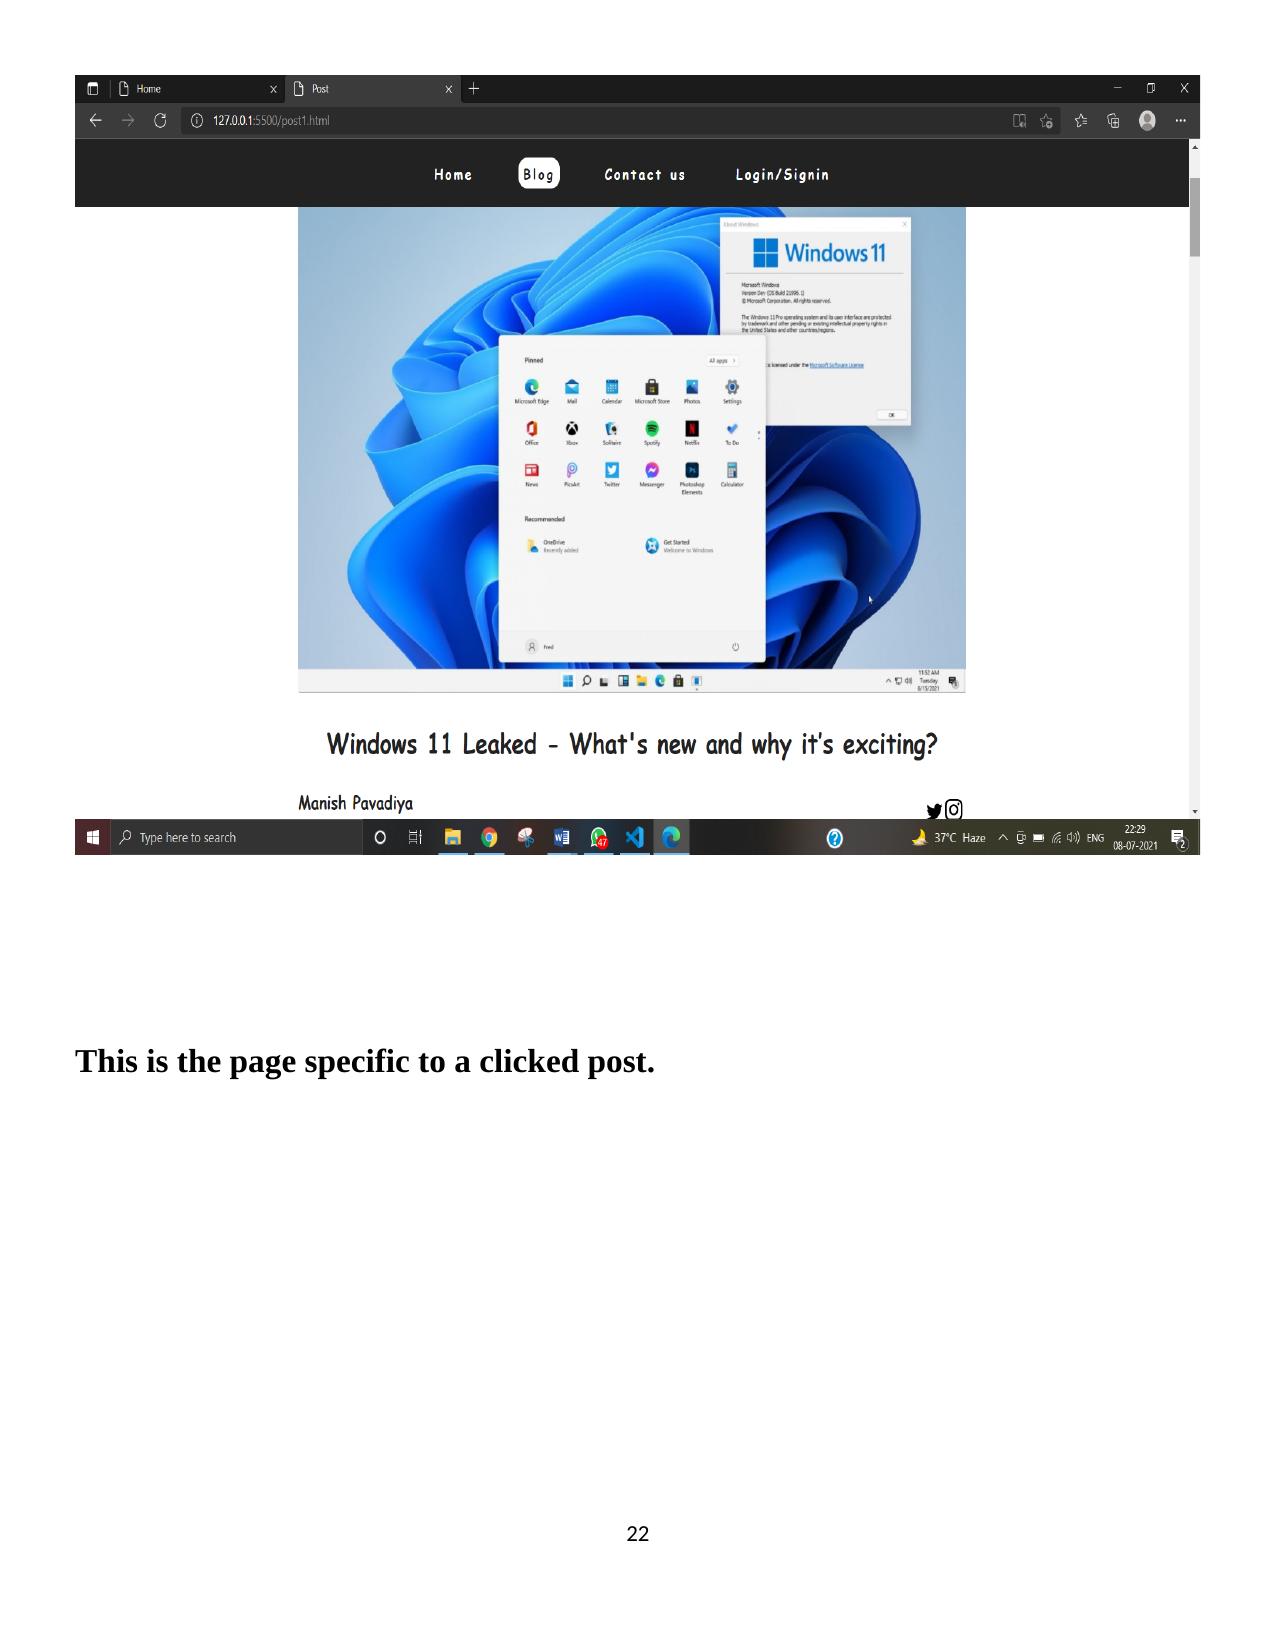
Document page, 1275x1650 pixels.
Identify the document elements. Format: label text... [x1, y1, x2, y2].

picture [75, 75, 1200, 855]
text This is the page specific to a clicked post. [75, 1041, 1200, 1080]
